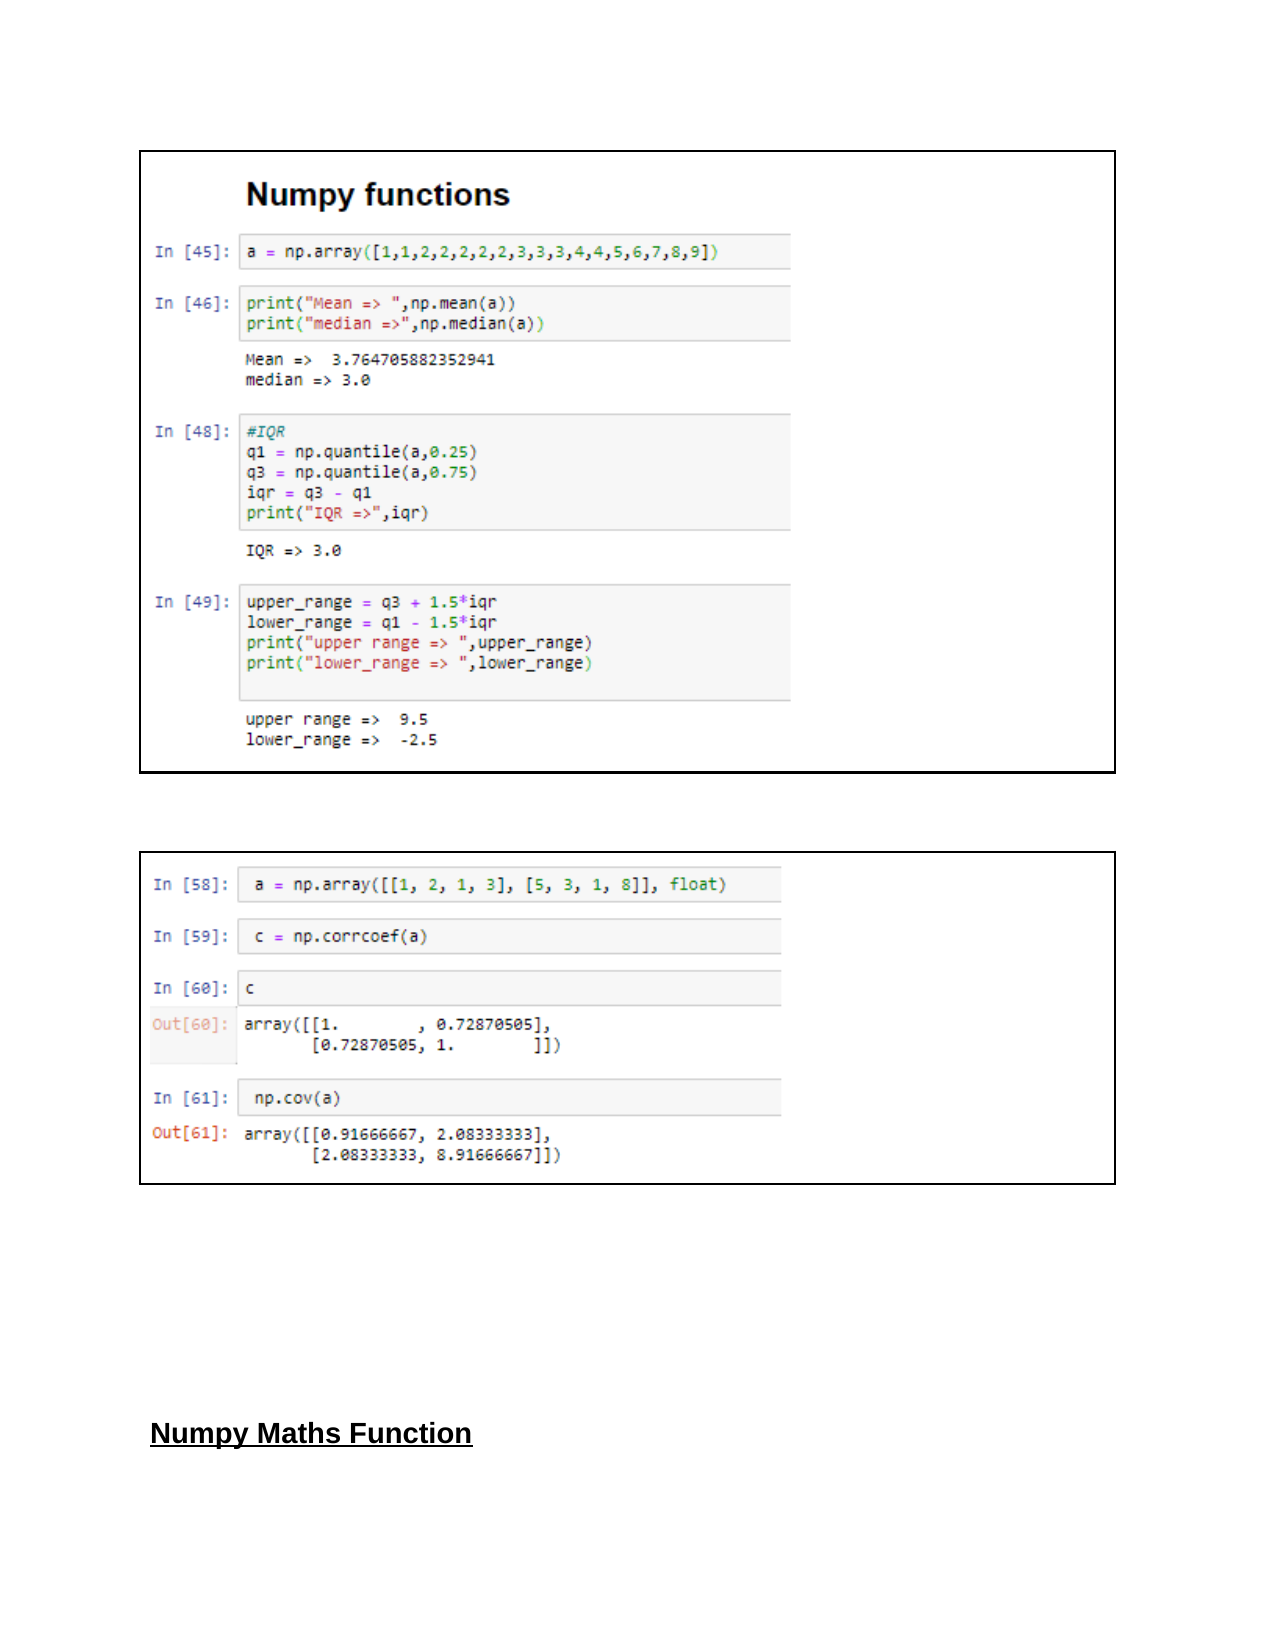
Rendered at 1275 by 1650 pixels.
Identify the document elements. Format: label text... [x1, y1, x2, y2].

picture [150, 162, 791, 761]
text Numpy Maths Function [150, 1416, 1125, 1450]
picture [150, 863, 782, 1173]
table_header [141, 853, 1114, 1183]
table_header [141, 152, 1114, 771]
